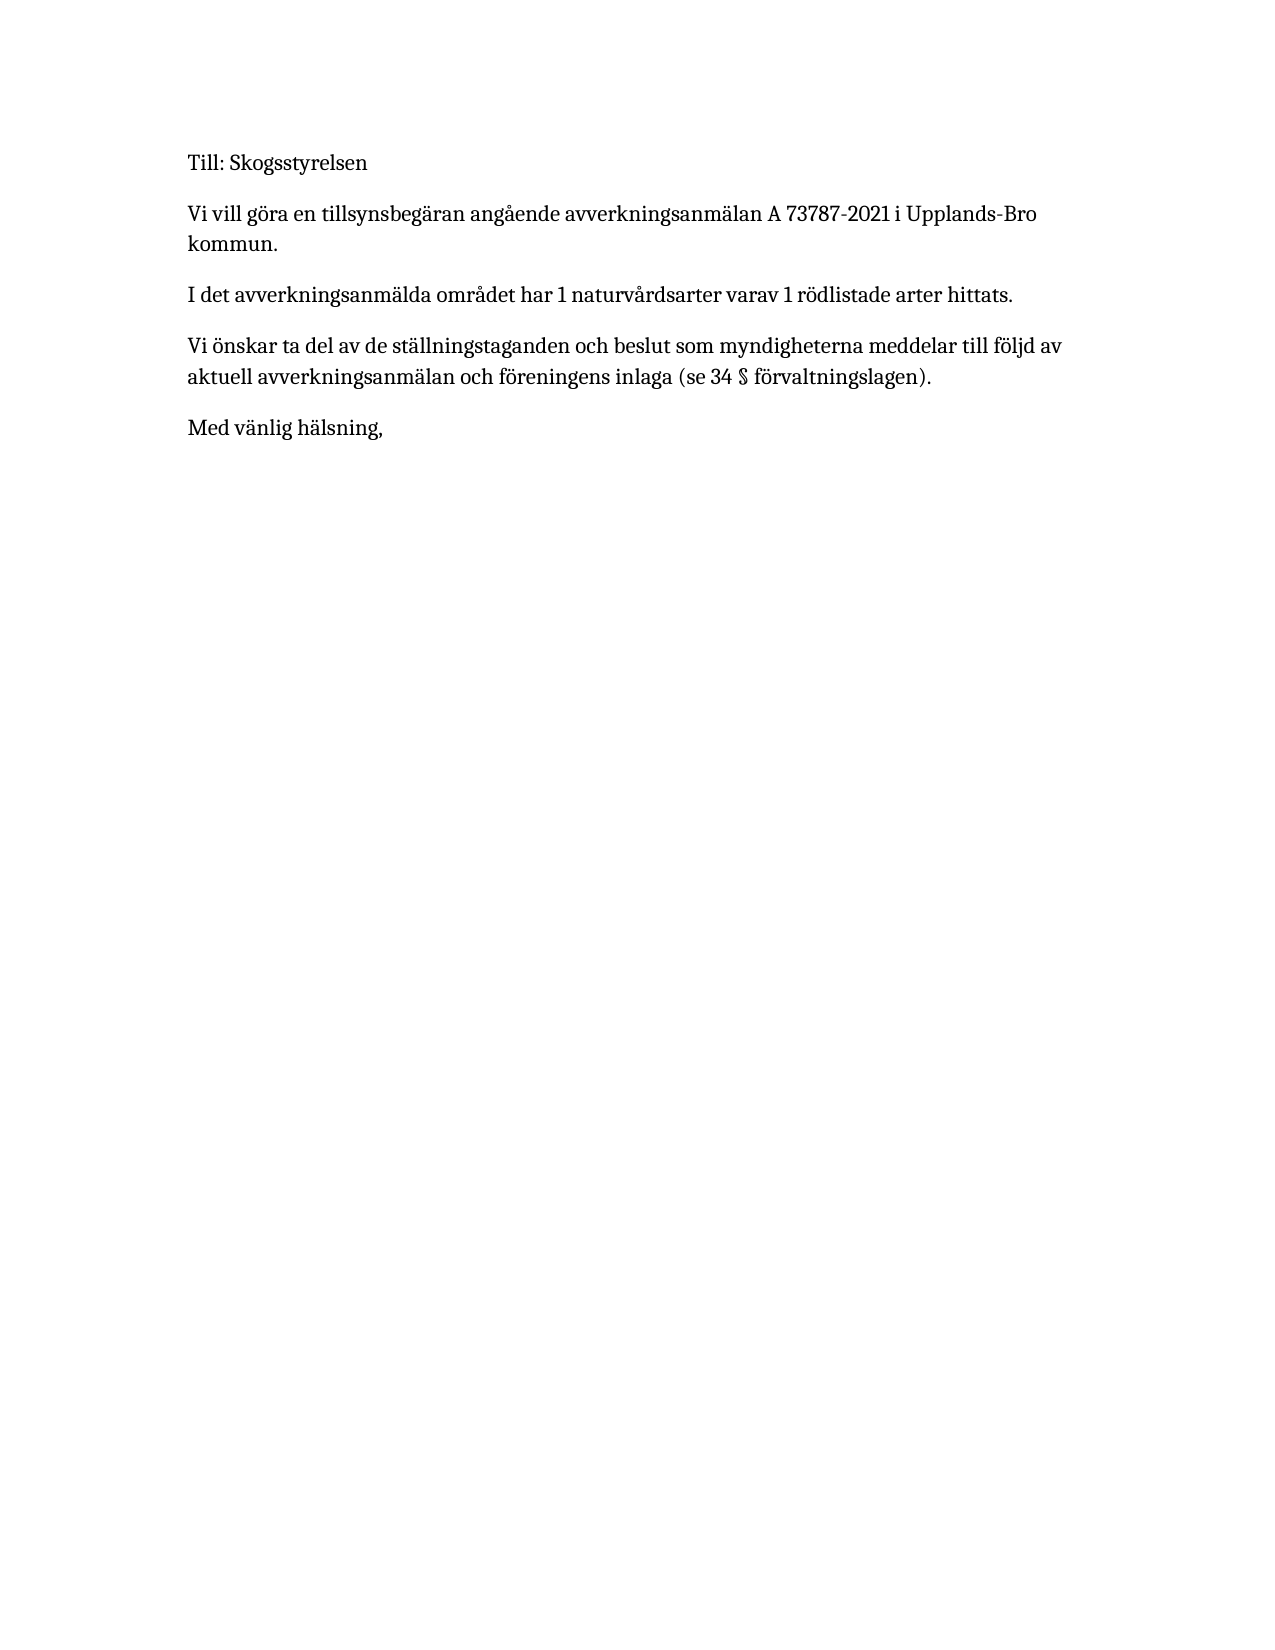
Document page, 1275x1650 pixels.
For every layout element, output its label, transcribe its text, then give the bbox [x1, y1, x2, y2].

text Till: Skogsstyrelsen [187, 150, 1087, 176]
text Vi vill göra en tillsynsbegäran angående avverkningsanmälan A 73787-2021 i Upplands-Bro kommun. [187, 201, 1087, 258]
text Vi önskar ta del av de ställningstaganden och beslut som myndigheterna meddelar till följd av aktuell avverkningsanmälan och föreningens inlaga (se 34 § förvaltningslagen). [187, 333, 1087, 390]
text Med vänlig hälsning, [187, 414, 1087, 471]
text I det avverkningsanmälda området har 1 naturvårdsarter varav 1 rödlistade arter hittats. [187, 282, 1087, 309]
